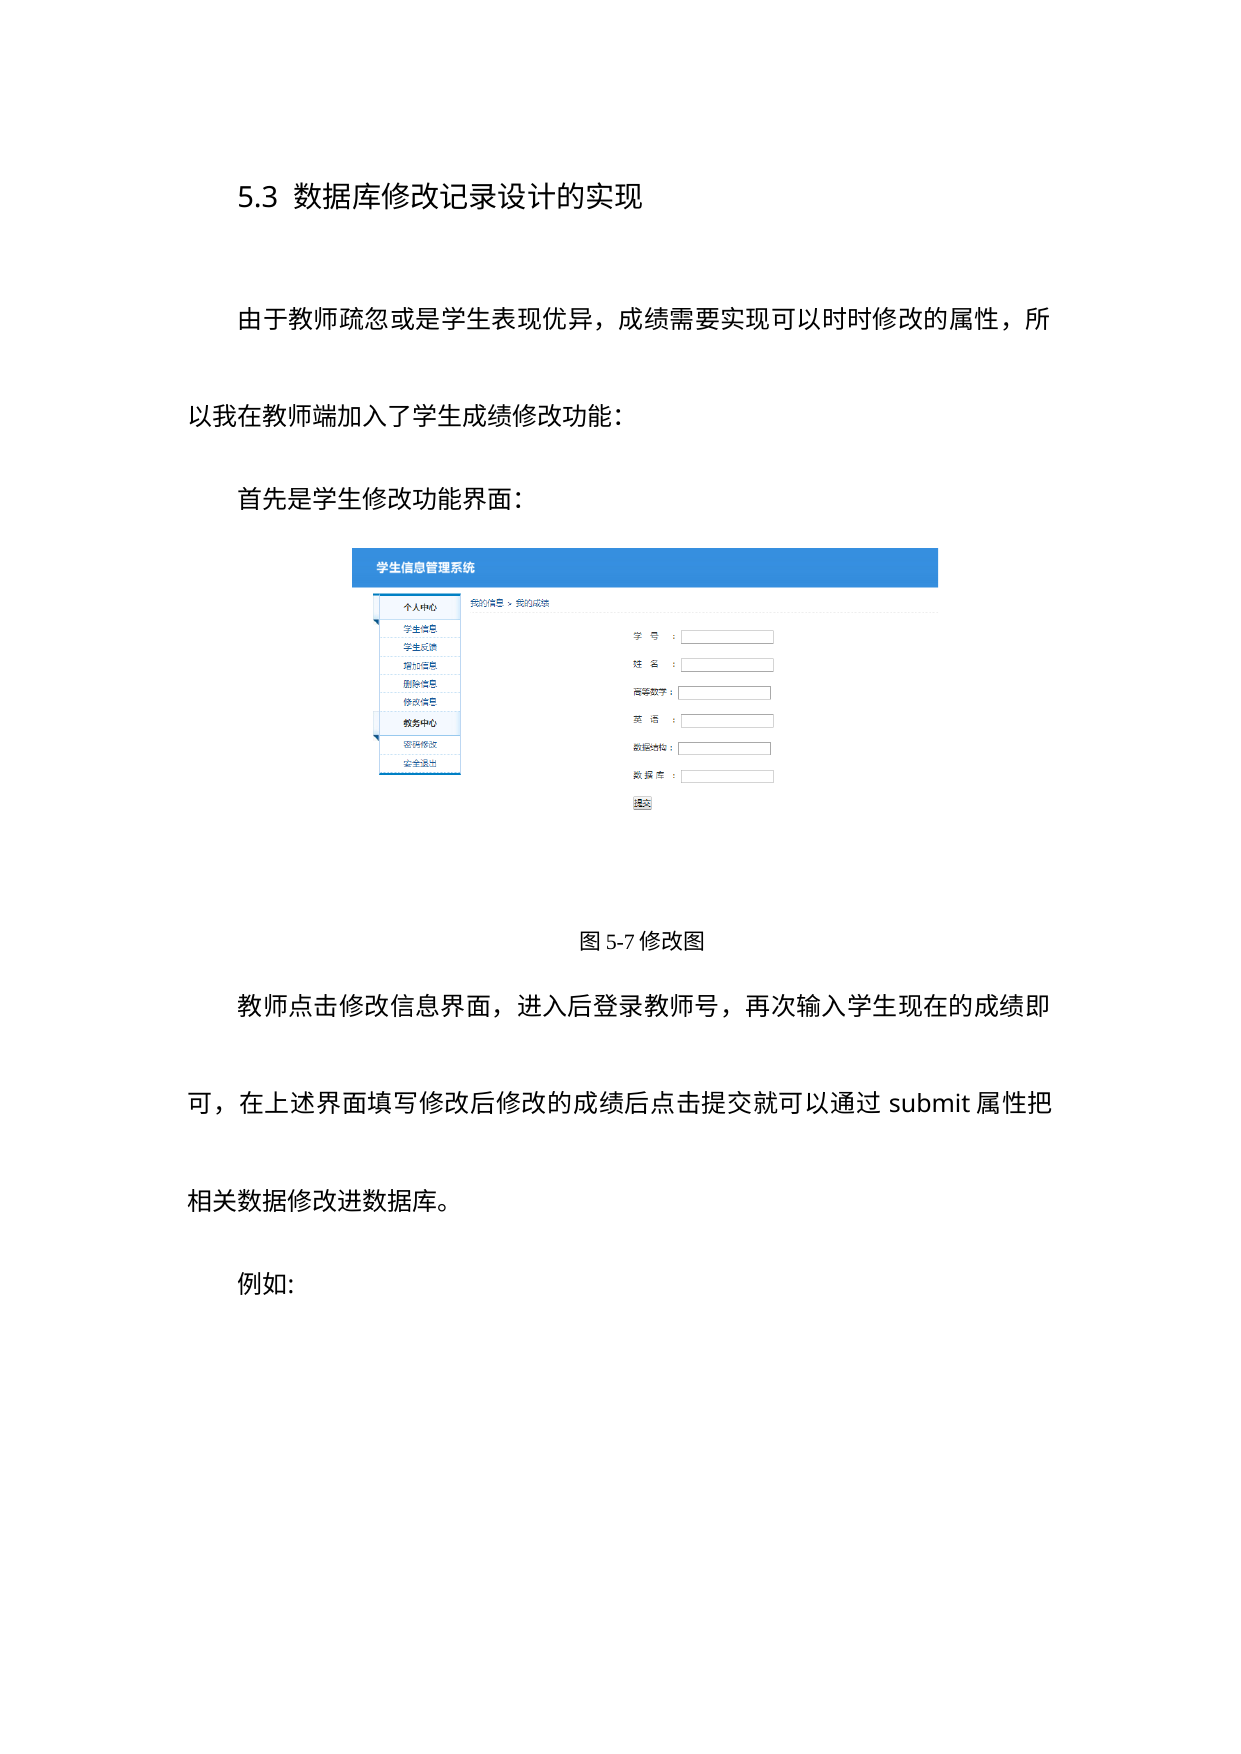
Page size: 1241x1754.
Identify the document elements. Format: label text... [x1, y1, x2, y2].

text 由于教师疏忽或是学生表现优异，成绩需要实现可以时时修改的属性，所以我在教师端加入了学生成绩修改功能： [187, 285, 1053, 447]
picture [352, 548, 939, 902]
text 例如: [187, 1250, 1053, 1315]
subtitle 5.3 数据库修改记录设计的实现 [187, 162, 1053, 227]
text 图5-7修改图 [187, 923, 1053, 956]
text 教师点击修改信息界面，进入后登录教师号，再次输入学生现在的成绩即可，在上述界面填写修改后修改的成绩后点击提交就可以通过submit属性把相关数据修改进数据库。 [187, 972, 1053, 1232]
text 首先是学生修改功能界面： [187, 466, 1053, 531]
